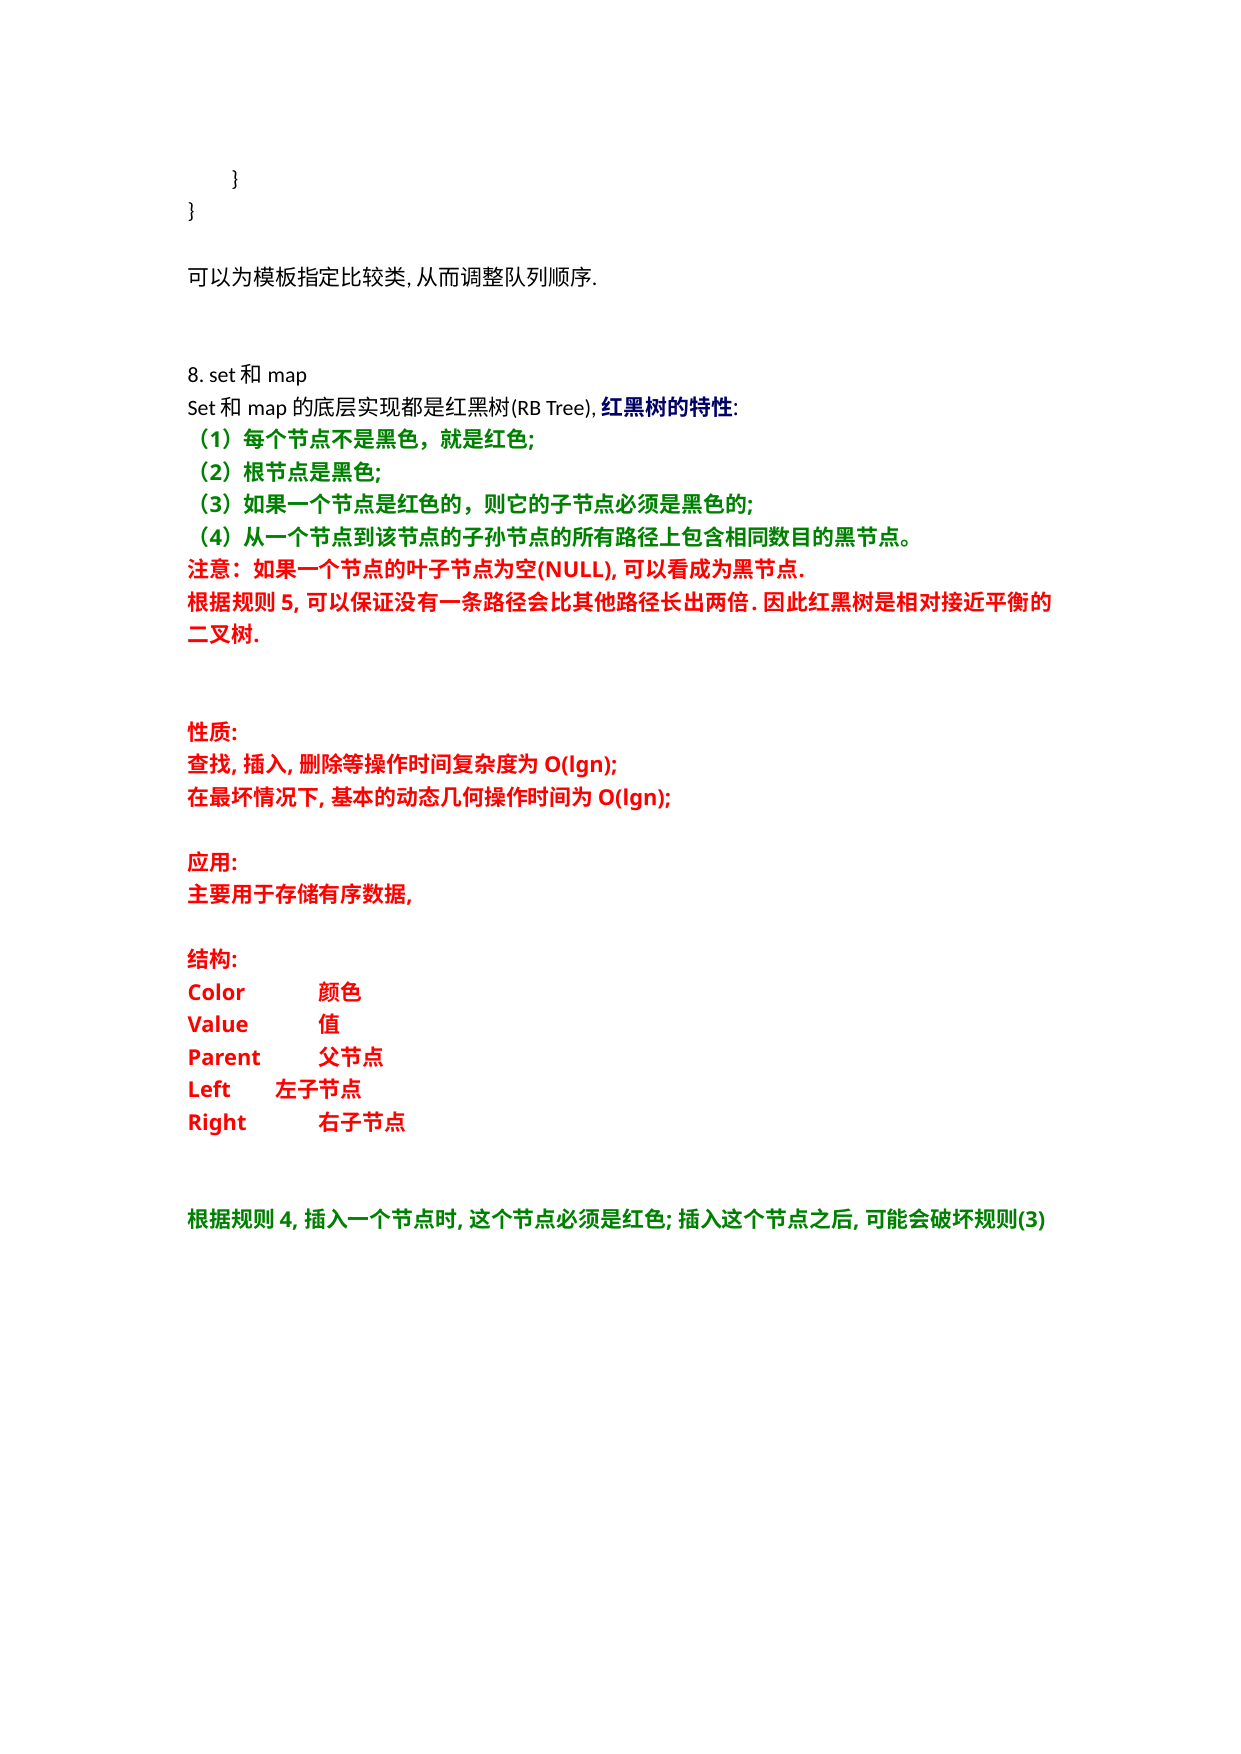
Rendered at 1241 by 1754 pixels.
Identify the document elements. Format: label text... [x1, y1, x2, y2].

text 8. set 和 map [187, 357, 1053, 389]
text 应用: [187, 844, 1053, 877]
text 可以为模板指定比较类, 从而调整队列顺序. [187, 259, 1053, 292]
text 查找, 插入, 删除等操作时间复杂度为O(lgn); [187, 747, 1053, 779]
text 注意：如果一个节点的叶子节点为空(NULL), 可以看成为黑节点. [187, 552, 1053, 584]
text Value 值 [187, 1007, 1053, 1039]
text 结构: [187, 942, 1053, 974]
text } [187, 162, 1053, 194]
text Set 和 map 的底层实现都是红黑树(RB Tree), 红黑树的特性: （1）每个节点不是黑色，就是红色; （2）根节点是黑色; （3）如果一个节点是红色的，则它的子节点必须是黑色的; （4）从一个节点到该节点的子孙节点的所有路径上包含相同数目的黑节点。 [187, 389, 1053, 552]
text Color 颜色 [187, 974, 1053, 1007]
text 根据规则5, 可以保证没有一条路径会比其他路径长出两倍. 因此红黑树是相对接近平衡的二叉树. [187, 584, 1053, 649]
text 主要用于存储有序数据, [187, 877, 1053, 909]
text Right 右子节点 [187, 1104, 1053, 1137]
text Left 左子节点 [187, 1072, 1053, 1104]
text } [187, 194, 1053, 227]
text 根据规则4, 插入一个节点时, 这个节点必须是红色; 插入这个节点之后, 可能会破坏规则(3) [187, 1202, 1053, 1234]
text 性质: [187, 714, 1053, 747]
text Parent 父节点 [187, 1039, 1053, 1072]
text 在最坏情况下, 基本的动态几何操作时间为O(lgn); [187, 779, 1053, 812]
